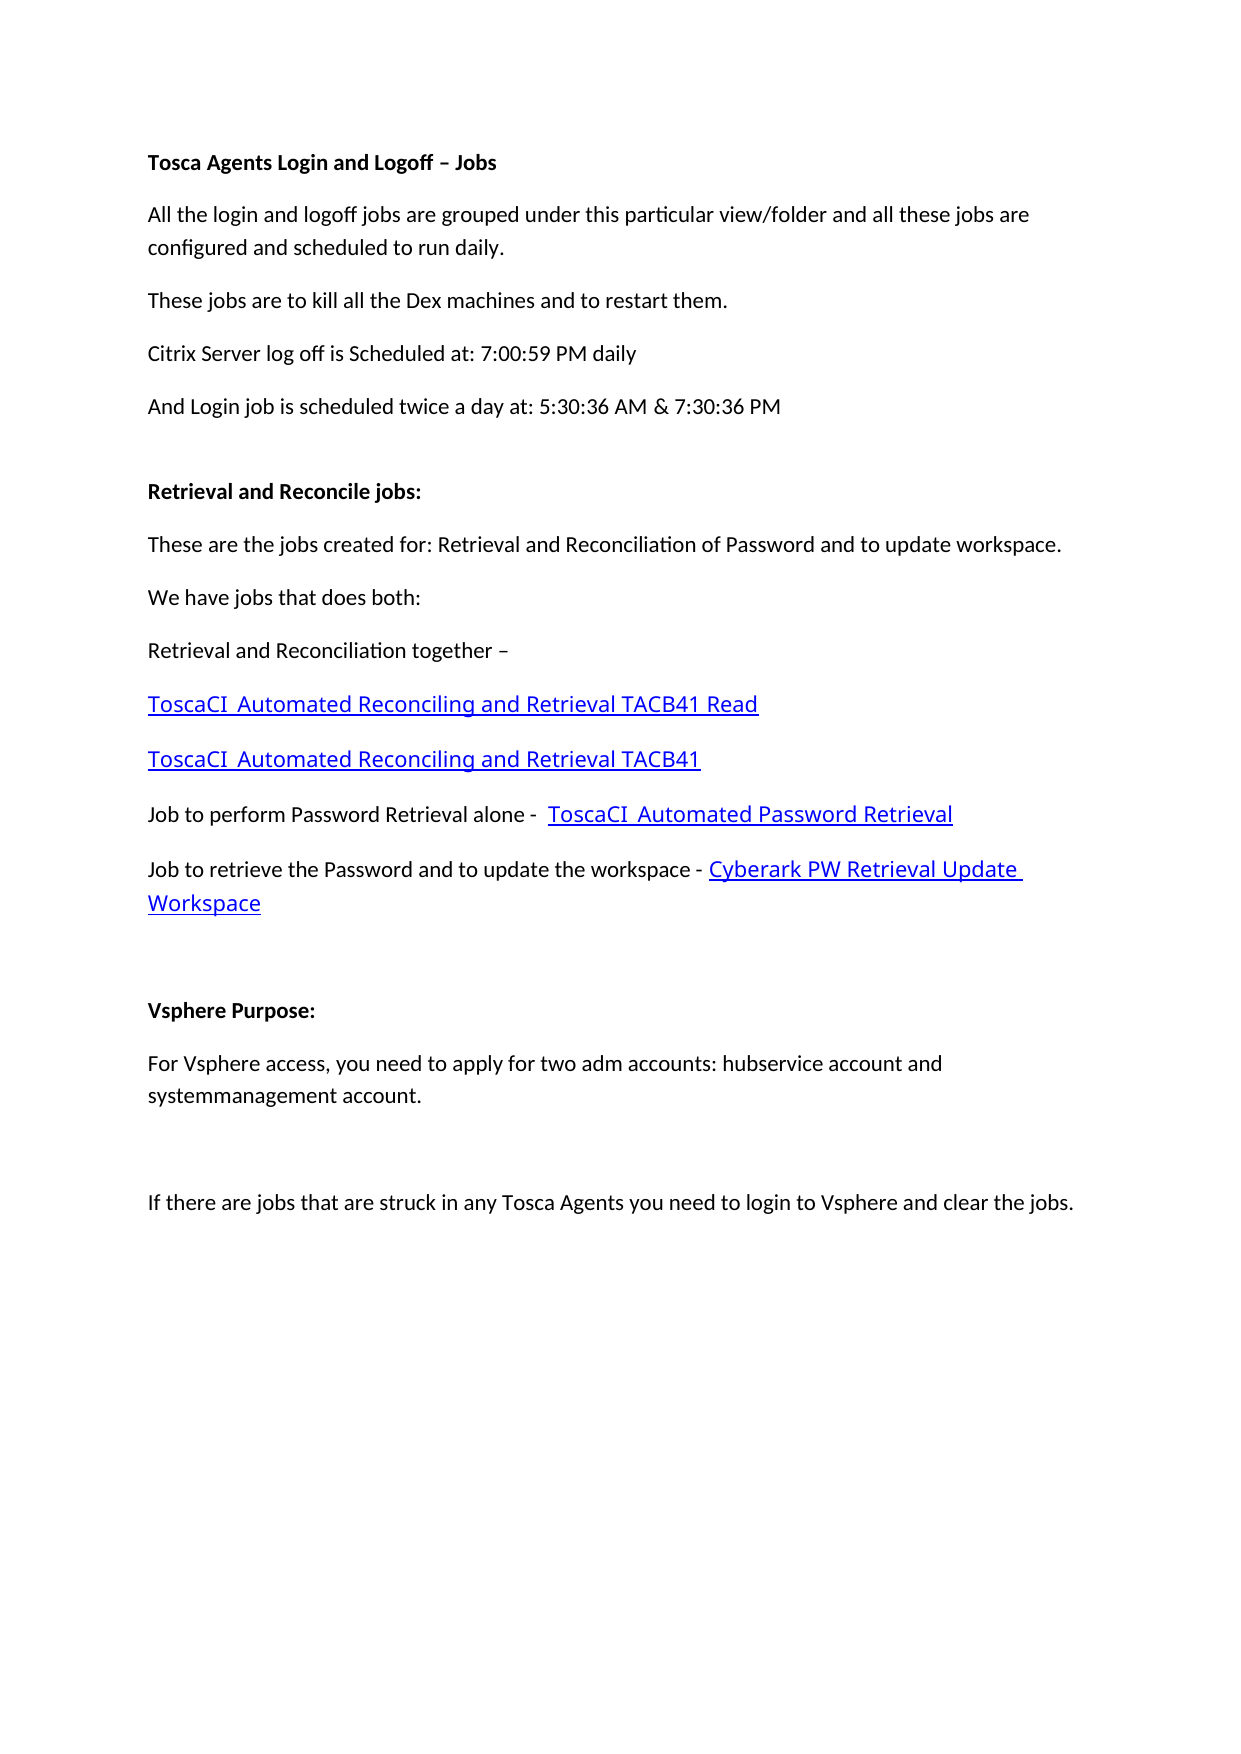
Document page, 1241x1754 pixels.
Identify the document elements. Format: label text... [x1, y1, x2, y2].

text Retrieval and Reconcile jobs: [148, 445, 1093, 505]
text These are the jobs created for: Retrieval and Reconciliation of Password and to update workspace. [148, 530, 1093, 558]
text ToscaCI_Automated Reconciling and Retrieval TACB41 [148, 744, 1093, 774]
text These jobs are to kill all the Dex machines and to restart them. [148, 286, 1093, 314]
text For Vsphere access, you need to apply for two adm accounts: hubservice account and systemmanagement account. [148, 1049, 1093, 1109]
text ToscaCI_Automated Reconciling and Retrieval TACB41 Read [148, 689, 1093, 719]
text Tosca Agents Login and Logoff – Jobs [148, 148, 1093, 176]
text Retrieval and Reconciliation together – [148, 636, 1093, 664]
text We have jobs that does both: [148, 583, 1093, 611]
text Citrix Server log off is Scheduled at: 7:00:59 PM daily [148, 339, 1093, 367]
text Job to perform Password Retrieval alone - ToscaCI_Automated Password Retrieval [148, 799, 1093, 829]
text Job to retrieve the Password and to update the workspace - Cyberark PW Retrieval Update Workspace [148, 854, 1093, 918]
text All the login and logoff jobs are grouped under this particular view/folder and all these jobs are configured and scheduled to run daily. [148, 201, 1093, 261]
text And Login job is scheduled twice a day at: 5:30:36 AM & 7:30:36 PM [148, 392, 1093, 420]
text Vsphere Purpose: [148, 996, 1093, 1024]
text If there are jobs that are struck in any Tosca Agents you need to login to Vsphere and clear the jobs. [148, 1188, 1093, 1216]
